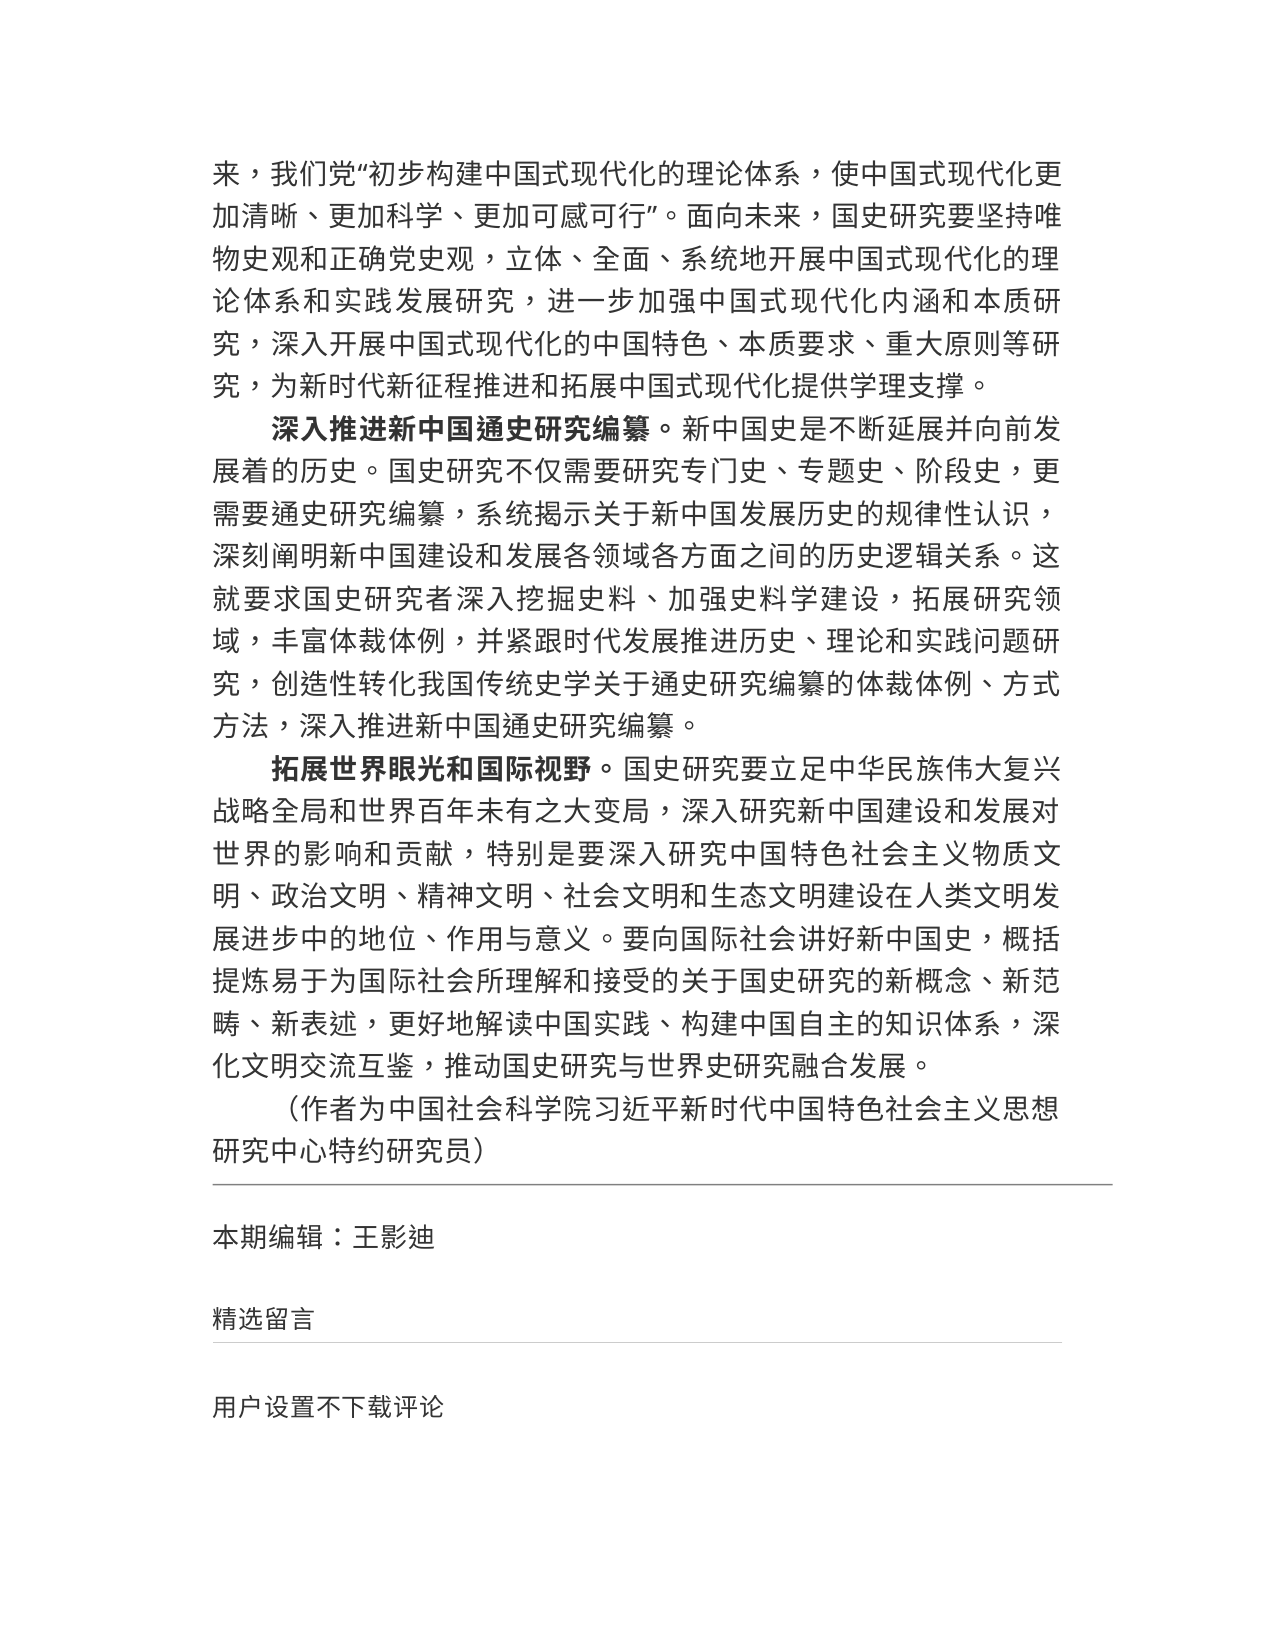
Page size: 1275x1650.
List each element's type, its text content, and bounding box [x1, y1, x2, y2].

text 拓展世界眼光和国际视野。国史研究要立足中华民族伟大复兴战略全局和世界百年未有之大变局，深入研究新中国建设和发展对世界的影响和贡献，特别是要深入研究中国特色社会主义物质文明、政治文明、精神文明、社会文明和生态文明建设在人类文明发展进步中的地位、作用与意义。要向国际社会讲好新中国史，概括提炼易于为国际社会所理解和接受的关于国史研究的新概念、新范畴、新表述，更好地解读中国实践、构建中国自主的知识体系，深化文明交流互鉴，推动国史研究与世界史研究融合发展。 [212, 745, 1062, 1085]
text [212, 150, 1062, 405]
subtitle 精选留言 [212, 1296, 1062, 1343]
text 用户设置不下载评论 [212, 1384, 1062, 1424]
text 本期编辑：王影迪 [212, 1212, 1062, 1255]
text 深入推进新中国通史研究编纂。新中国史是不断延展并向前发展着的历史。国史研究不仅需要研究专门史、专题史、阶段史，更需要通史研究编纂，系统揭示关于新中国发展历史的规律性认识，深刻阐明新中国建设和发展各领域各方面之间的历史逻辑关系。这就要求国史研究者深入挖掘史料、加强史料学建设，拓展研究领域，丰富体裁体例，并紧跟时代发展推进历史、理论和实践问题研究，创造性转化我国传统史学关于通史研究编纂的体裁体例、方式方法，深入推进新中国通史研究编纂。 [212, 405, 1062, 745]
text （作者为中国社会科学院习近平新时代中国特色社会主义思想研究中心特约研究员） [212, 1085, 1062, 1170]
